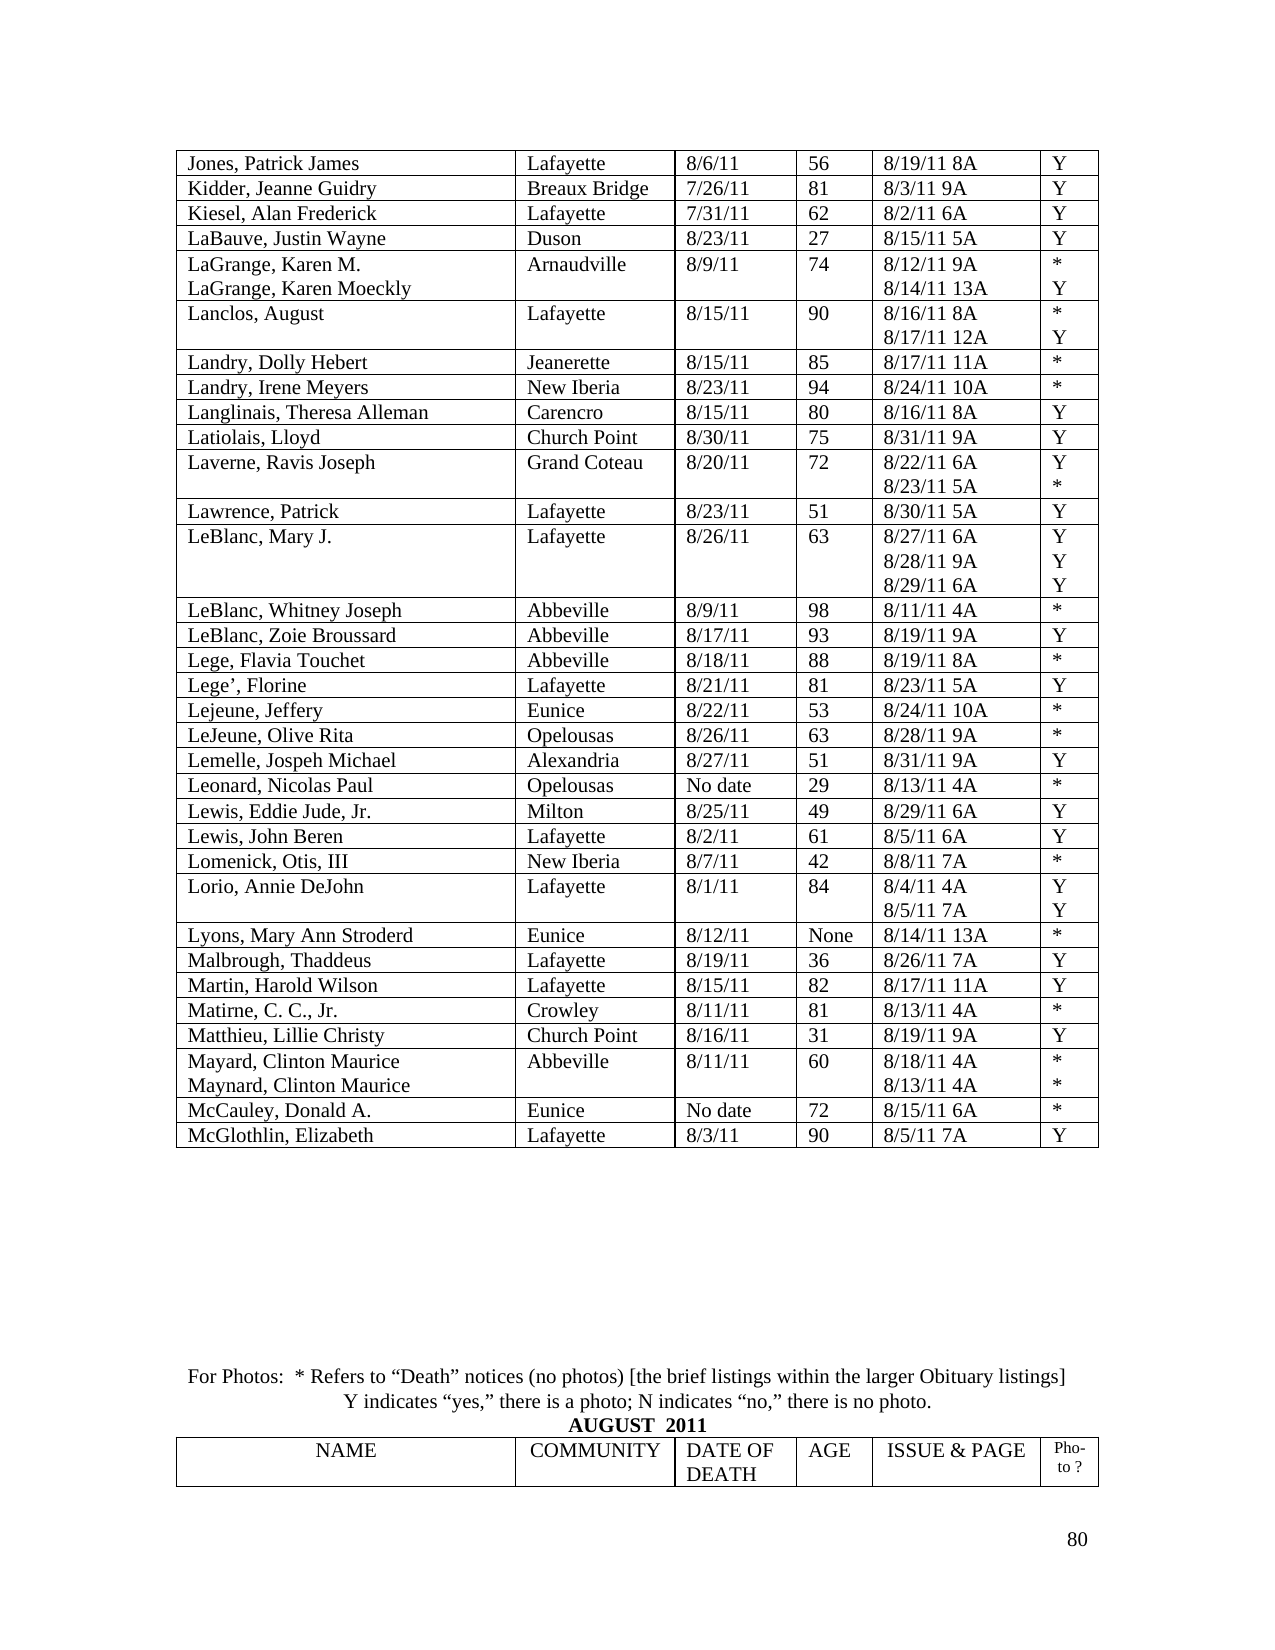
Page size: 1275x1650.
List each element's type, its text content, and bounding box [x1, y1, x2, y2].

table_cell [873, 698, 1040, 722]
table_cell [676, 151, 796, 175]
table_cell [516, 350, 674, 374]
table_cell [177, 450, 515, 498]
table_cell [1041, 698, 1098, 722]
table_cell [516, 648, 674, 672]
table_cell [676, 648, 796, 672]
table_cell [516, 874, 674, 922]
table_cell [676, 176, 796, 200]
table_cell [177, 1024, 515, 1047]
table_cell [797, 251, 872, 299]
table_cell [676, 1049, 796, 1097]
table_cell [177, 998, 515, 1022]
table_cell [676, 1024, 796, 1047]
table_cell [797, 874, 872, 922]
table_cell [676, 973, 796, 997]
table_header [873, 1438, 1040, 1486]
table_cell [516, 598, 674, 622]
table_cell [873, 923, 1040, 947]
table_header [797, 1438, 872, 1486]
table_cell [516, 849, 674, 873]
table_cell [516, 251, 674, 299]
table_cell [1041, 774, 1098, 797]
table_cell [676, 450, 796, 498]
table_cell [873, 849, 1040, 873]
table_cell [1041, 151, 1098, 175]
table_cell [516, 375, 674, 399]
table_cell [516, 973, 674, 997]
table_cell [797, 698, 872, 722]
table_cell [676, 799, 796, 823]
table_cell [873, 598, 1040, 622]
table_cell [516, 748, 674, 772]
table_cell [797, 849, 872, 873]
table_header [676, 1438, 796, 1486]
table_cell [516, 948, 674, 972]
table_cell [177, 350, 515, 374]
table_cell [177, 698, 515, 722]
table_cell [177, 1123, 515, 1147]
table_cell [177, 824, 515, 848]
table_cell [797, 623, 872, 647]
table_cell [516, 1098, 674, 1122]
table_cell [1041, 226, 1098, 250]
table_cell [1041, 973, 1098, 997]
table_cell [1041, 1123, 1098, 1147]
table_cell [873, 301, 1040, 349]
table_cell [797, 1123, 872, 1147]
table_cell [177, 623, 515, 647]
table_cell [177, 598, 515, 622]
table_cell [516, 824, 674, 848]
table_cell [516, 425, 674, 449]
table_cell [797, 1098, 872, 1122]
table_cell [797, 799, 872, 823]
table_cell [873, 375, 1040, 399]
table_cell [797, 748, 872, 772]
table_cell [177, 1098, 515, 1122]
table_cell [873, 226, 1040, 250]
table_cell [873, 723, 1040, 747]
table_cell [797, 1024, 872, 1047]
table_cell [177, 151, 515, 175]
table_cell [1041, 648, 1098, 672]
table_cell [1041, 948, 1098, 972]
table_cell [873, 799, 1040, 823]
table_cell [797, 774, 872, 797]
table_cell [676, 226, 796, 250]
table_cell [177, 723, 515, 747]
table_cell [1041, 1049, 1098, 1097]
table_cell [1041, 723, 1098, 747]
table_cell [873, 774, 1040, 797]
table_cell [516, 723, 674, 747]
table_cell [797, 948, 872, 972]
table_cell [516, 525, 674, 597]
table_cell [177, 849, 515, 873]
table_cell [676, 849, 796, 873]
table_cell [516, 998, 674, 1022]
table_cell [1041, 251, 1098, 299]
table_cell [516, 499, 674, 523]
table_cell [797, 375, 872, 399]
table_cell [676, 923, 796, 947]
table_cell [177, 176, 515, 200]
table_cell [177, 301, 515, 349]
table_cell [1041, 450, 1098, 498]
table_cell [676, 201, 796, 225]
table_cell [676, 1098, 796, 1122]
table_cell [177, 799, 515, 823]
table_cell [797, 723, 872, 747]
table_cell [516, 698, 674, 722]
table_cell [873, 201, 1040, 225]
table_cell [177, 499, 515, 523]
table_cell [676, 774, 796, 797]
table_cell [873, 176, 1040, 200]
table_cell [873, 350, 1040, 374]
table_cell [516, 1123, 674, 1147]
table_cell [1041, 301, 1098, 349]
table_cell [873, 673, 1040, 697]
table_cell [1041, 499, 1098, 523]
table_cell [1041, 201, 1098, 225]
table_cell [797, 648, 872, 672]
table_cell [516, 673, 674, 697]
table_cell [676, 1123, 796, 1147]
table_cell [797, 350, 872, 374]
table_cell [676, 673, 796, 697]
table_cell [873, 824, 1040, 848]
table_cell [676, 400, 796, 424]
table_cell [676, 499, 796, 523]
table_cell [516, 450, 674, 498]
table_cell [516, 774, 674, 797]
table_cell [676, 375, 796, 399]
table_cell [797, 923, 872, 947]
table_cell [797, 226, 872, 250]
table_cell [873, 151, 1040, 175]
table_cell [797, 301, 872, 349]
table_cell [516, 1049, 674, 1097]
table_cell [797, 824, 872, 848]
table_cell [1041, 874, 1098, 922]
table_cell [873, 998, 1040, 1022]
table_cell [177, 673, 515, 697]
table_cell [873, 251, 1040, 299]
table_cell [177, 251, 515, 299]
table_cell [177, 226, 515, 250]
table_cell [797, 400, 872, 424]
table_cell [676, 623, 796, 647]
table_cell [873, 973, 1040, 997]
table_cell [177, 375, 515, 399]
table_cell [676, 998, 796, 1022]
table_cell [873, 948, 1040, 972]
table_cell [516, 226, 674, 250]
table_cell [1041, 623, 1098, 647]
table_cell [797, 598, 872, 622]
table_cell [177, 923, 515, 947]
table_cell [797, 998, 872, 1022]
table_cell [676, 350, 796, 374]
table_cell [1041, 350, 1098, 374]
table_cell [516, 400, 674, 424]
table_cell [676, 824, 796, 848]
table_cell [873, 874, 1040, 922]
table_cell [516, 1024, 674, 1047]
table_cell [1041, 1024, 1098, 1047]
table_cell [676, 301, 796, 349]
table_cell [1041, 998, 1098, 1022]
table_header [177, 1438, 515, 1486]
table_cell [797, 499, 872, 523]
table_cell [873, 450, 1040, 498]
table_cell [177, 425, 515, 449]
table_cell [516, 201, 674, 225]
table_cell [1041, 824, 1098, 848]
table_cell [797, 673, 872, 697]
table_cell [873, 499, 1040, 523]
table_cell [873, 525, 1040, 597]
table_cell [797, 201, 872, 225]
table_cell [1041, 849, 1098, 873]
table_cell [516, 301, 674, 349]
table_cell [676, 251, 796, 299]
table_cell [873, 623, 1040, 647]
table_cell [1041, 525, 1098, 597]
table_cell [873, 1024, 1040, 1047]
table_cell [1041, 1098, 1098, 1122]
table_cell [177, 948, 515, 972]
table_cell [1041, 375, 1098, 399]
text For Photos: * Refers to “Death” notices (no photos) [the brief listings within the larger Obituary listings] [187, 1364, 1087, 1388]
text Y indicates “yes,” there is a photo; N indicates “no,” there is no photo. [187, 1388, 1087, 1413]
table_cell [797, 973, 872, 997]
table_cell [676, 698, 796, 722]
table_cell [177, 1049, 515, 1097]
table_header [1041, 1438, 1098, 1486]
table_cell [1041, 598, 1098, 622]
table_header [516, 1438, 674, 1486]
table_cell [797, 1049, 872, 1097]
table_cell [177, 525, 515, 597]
text AUGUST 2011 [187, 1413, 1087, 1437]
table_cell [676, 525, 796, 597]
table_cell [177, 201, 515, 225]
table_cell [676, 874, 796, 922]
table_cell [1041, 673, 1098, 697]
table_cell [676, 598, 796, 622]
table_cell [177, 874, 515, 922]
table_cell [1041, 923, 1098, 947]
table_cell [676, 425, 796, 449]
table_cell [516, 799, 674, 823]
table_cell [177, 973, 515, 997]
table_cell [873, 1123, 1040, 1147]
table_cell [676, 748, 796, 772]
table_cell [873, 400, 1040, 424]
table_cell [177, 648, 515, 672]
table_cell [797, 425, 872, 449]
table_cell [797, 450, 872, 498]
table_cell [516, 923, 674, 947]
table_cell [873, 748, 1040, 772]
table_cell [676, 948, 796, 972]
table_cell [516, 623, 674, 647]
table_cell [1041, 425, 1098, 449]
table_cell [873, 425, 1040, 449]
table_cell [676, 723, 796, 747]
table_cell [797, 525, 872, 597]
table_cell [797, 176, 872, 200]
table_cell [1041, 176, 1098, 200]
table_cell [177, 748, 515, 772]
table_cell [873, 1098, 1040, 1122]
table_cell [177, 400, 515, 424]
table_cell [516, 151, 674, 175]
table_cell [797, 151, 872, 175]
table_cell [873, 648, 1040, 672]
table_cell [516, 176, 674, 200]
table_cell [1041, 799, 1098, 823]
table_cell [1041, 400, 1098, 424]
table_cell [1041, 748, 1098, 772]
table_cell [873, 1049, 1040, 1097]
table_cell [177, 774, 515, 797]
